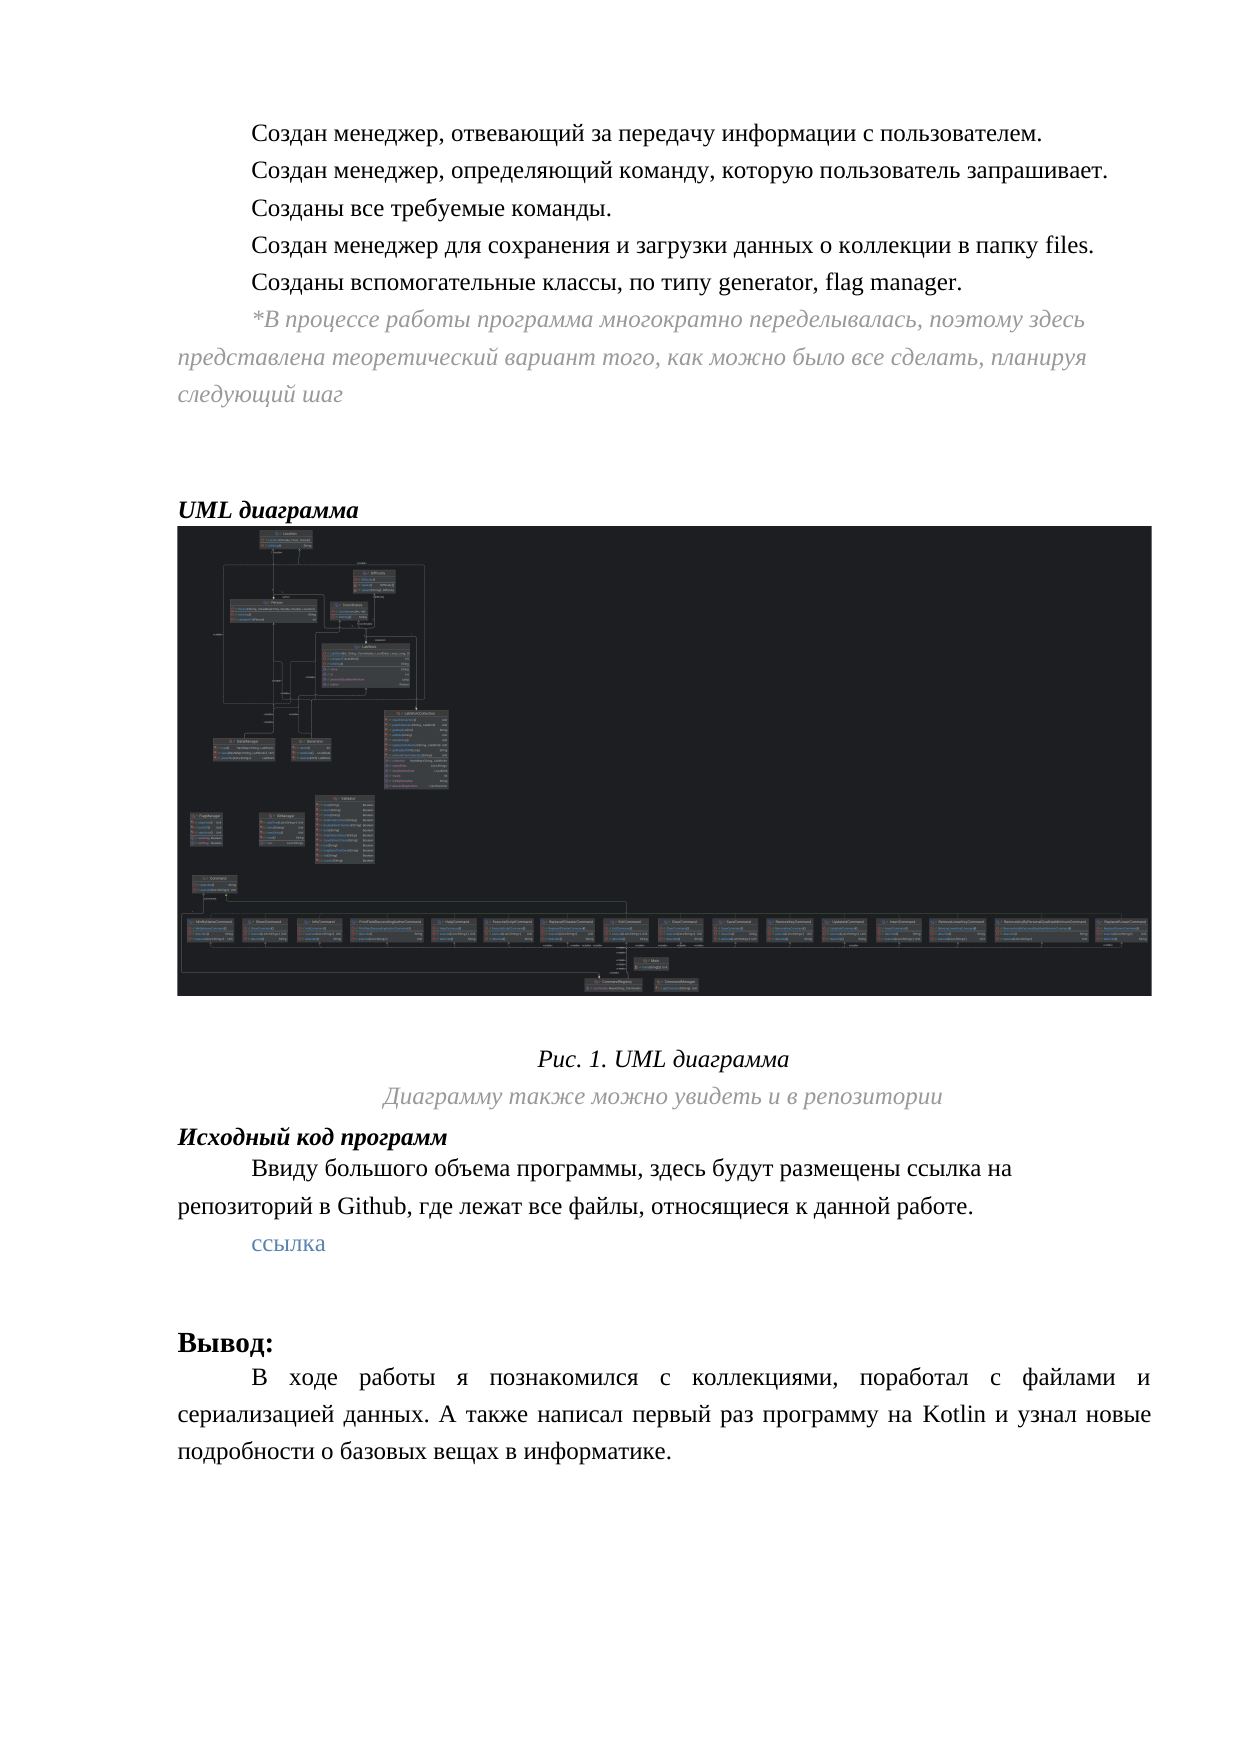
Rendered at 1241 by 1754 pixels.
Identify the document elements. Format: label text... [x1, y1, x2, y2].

text Диаграмму также можно увидеть и в репозитории [177, 1081, 1152, 1110]
subtitle Исходный код программ [177, 1122, 1152, 1151]
text Создан менеджер для сохранения и загрузки данных о коллекции в папку files. [177, 230, 1152, 259]
text *В процессе работы программа многократно переделывалась, поэтому здесь представлена теоретический вариант того, как можно было все сделать, планируя следующий шаг [177, 304, 1152, 408]
text Создан менеджер, определяющий команду, которую пользователь запрашивает. [177, 155, 1152, 184]
text ссылка [177, 1228, 1152, 1257]
text Созданы все требуемые команды. [177, 193, 1152, 221]
text Рис. 1. UML диаграмма [177, 1044, 1152, 1072]
subtitle Вывод: [177, 1326, 1152, 1359]
subtitle UML диаграмма [177, 495, 1152, 524]
text В ходе работы я познакомился с коллекциями, поработал с файлами и сериализацией данных. А также написал первый раз программу на Kotlin и узнал новые подробности о базовых вещах в информатике. [177, 1362, 1152, 1465]
text Создан менеджер, отвевающий за передачу информации с пользователем. [177, 118, 1152, 147]
text Созданы вспомогательные классы, по типу generator, flag manager. [177, 267, 1152, 296]
picture [177, 526, 1152, 996]
text Ввиду большого объема программы, здесь будут размещены ссылка на репозиторий в Github, где лежат все файлы, относящиеся к данной работе. [177, 1153, 1152, 1219]
